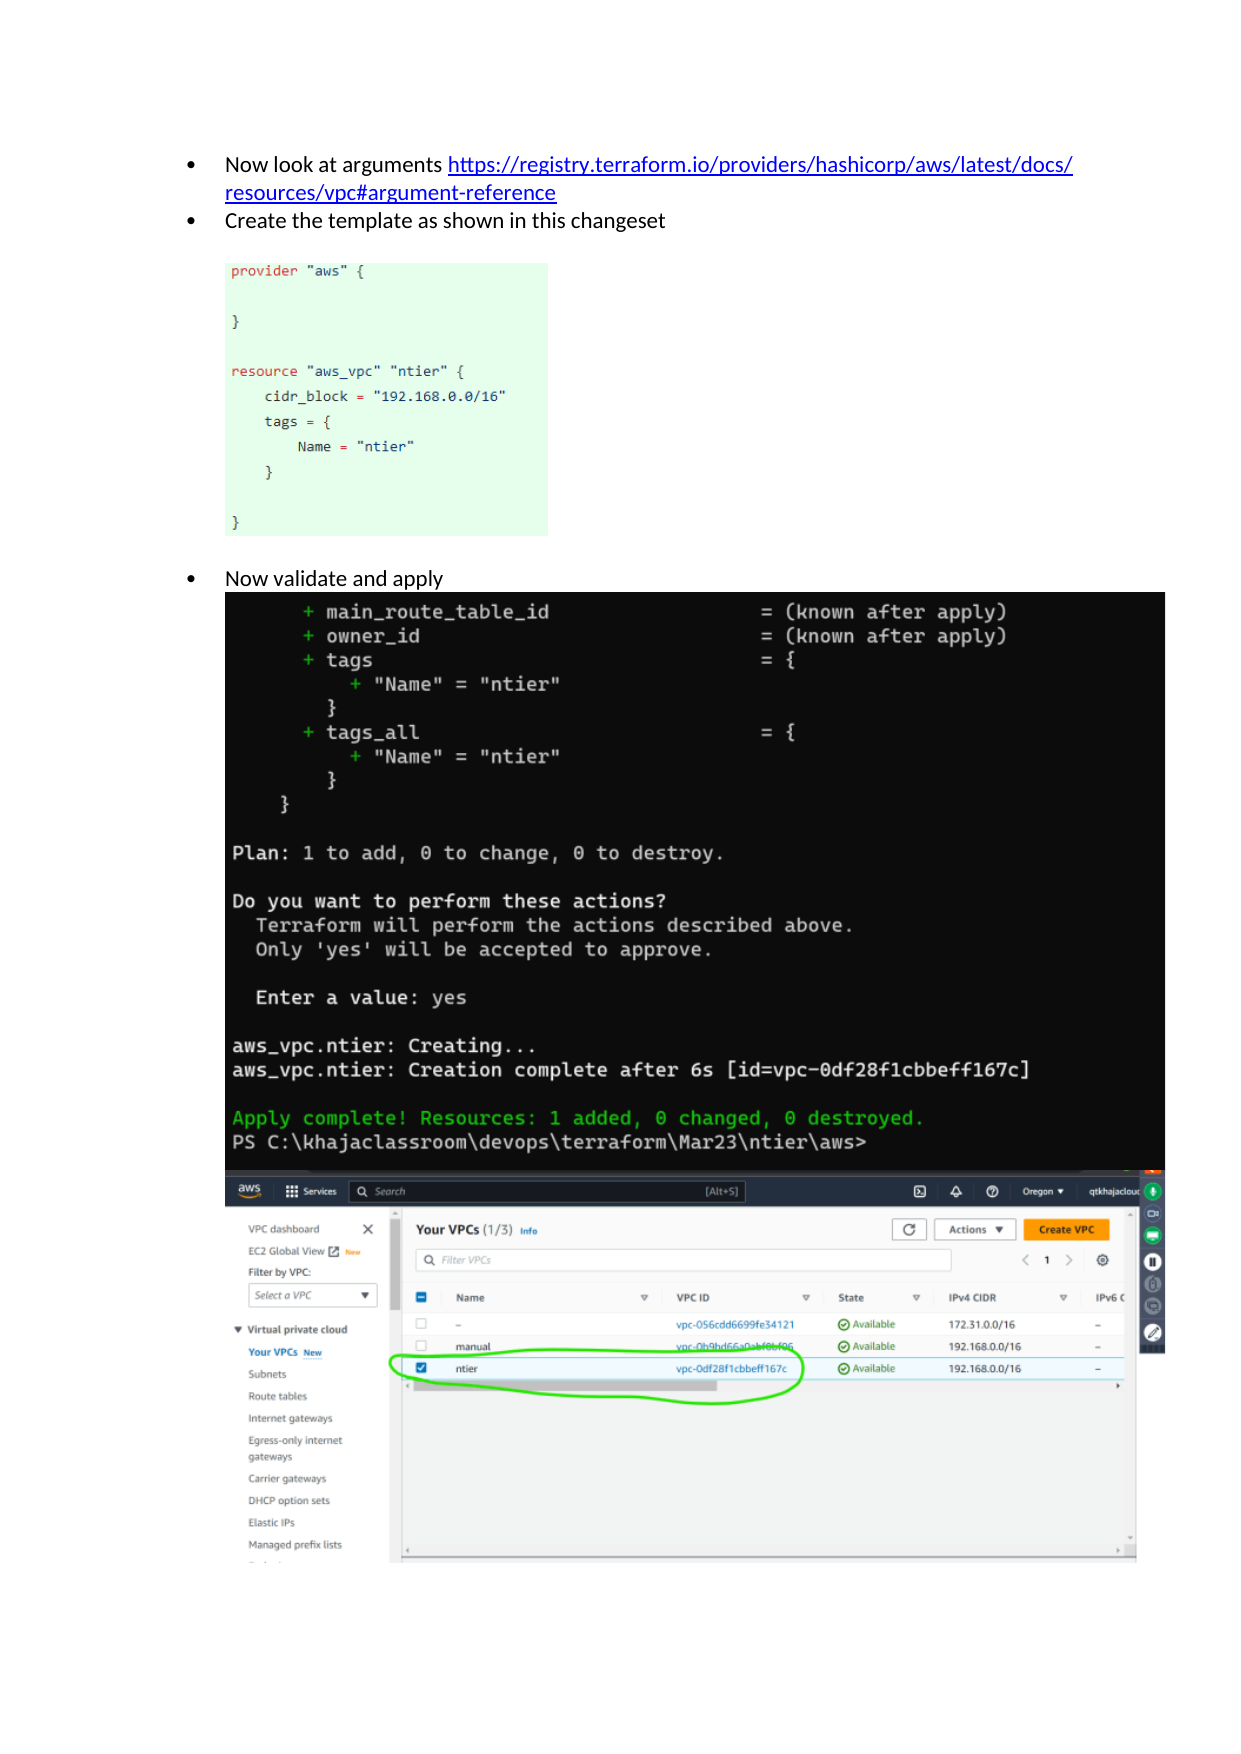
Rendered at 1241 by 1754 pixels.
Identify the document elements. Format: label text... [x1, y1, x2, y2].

list Create the template as shown in this changeset [187, 206, 1090, 234]
picture [225, 263, 548, 536]
picture [225, 592, 1166, 1563]
list Now look at arguments https://registry.terraform.io/providers/hashicorp/aws/latest/docs/resources/vpc#argument-reference [187, 150, 1090, 206]
